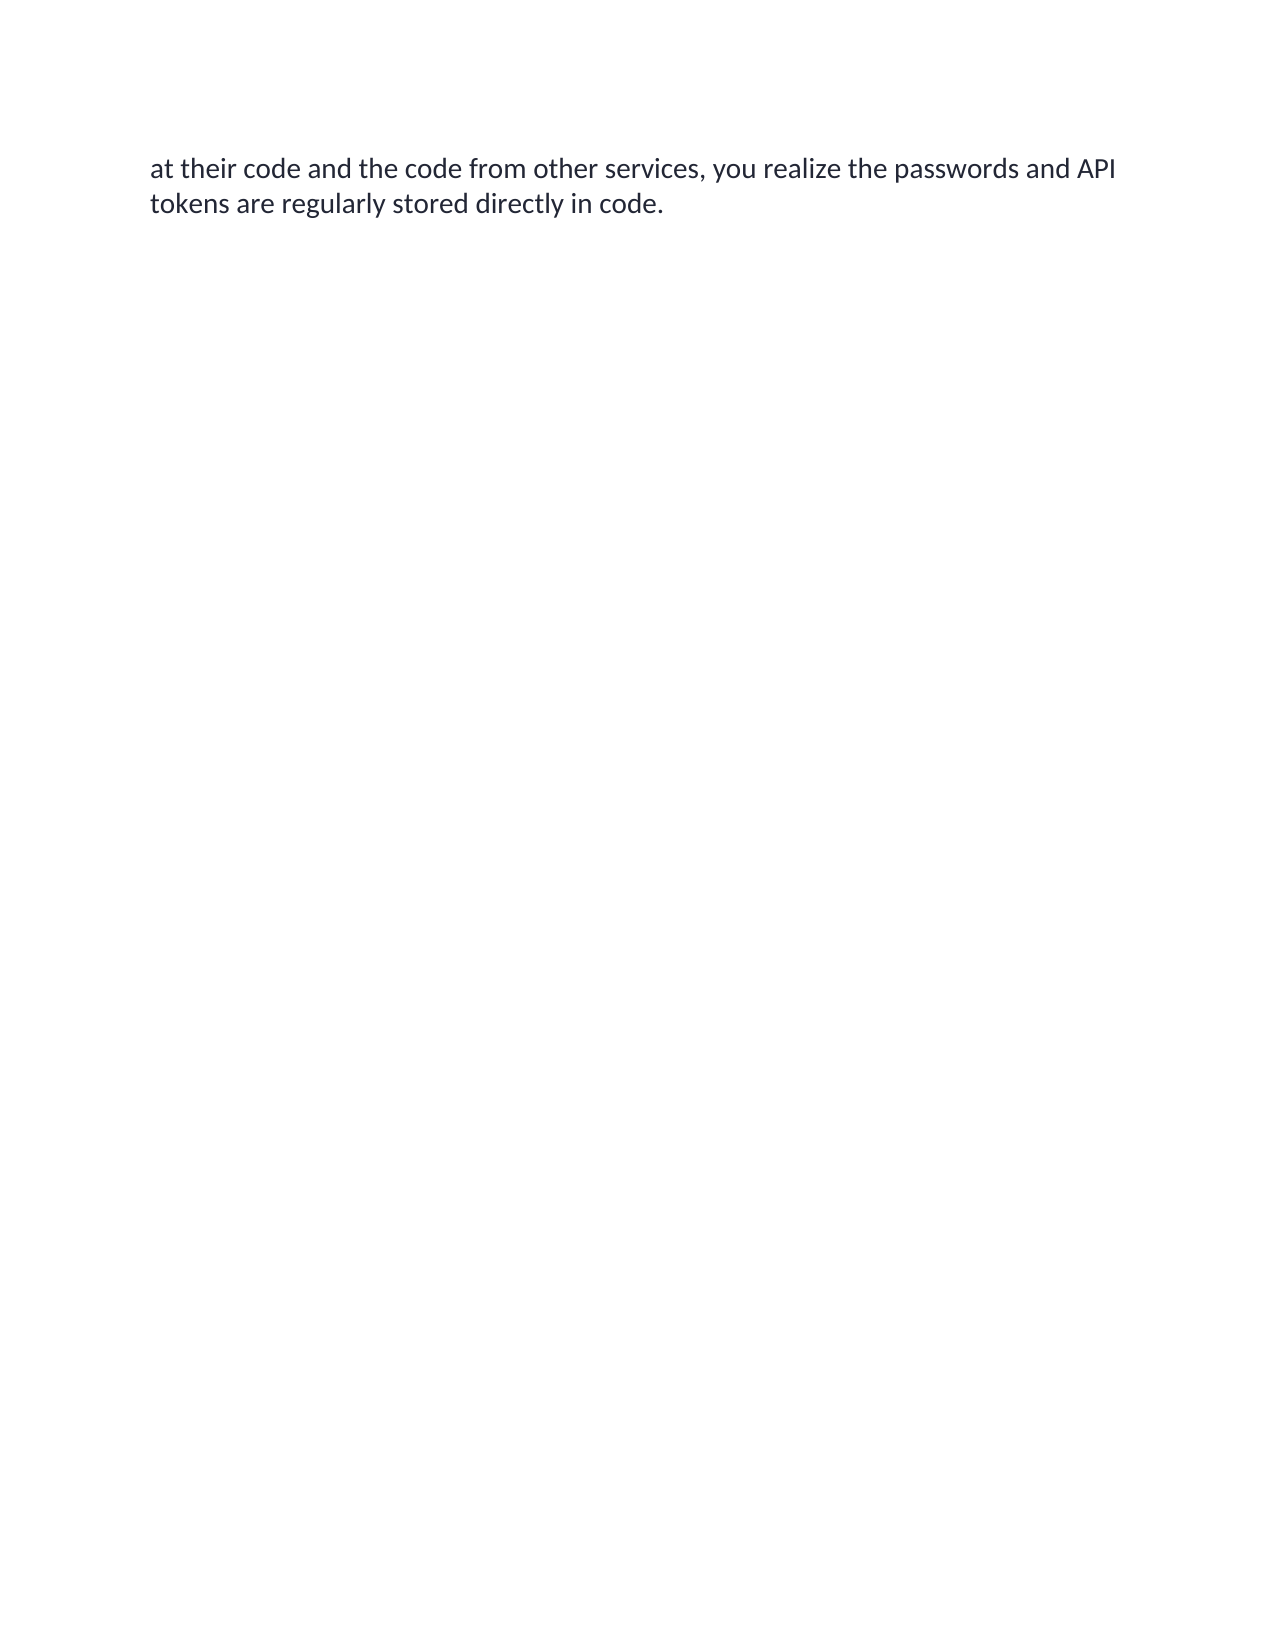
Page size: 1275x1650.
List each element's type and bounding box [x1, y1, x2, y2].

text [150, 150, 1125, 221]
